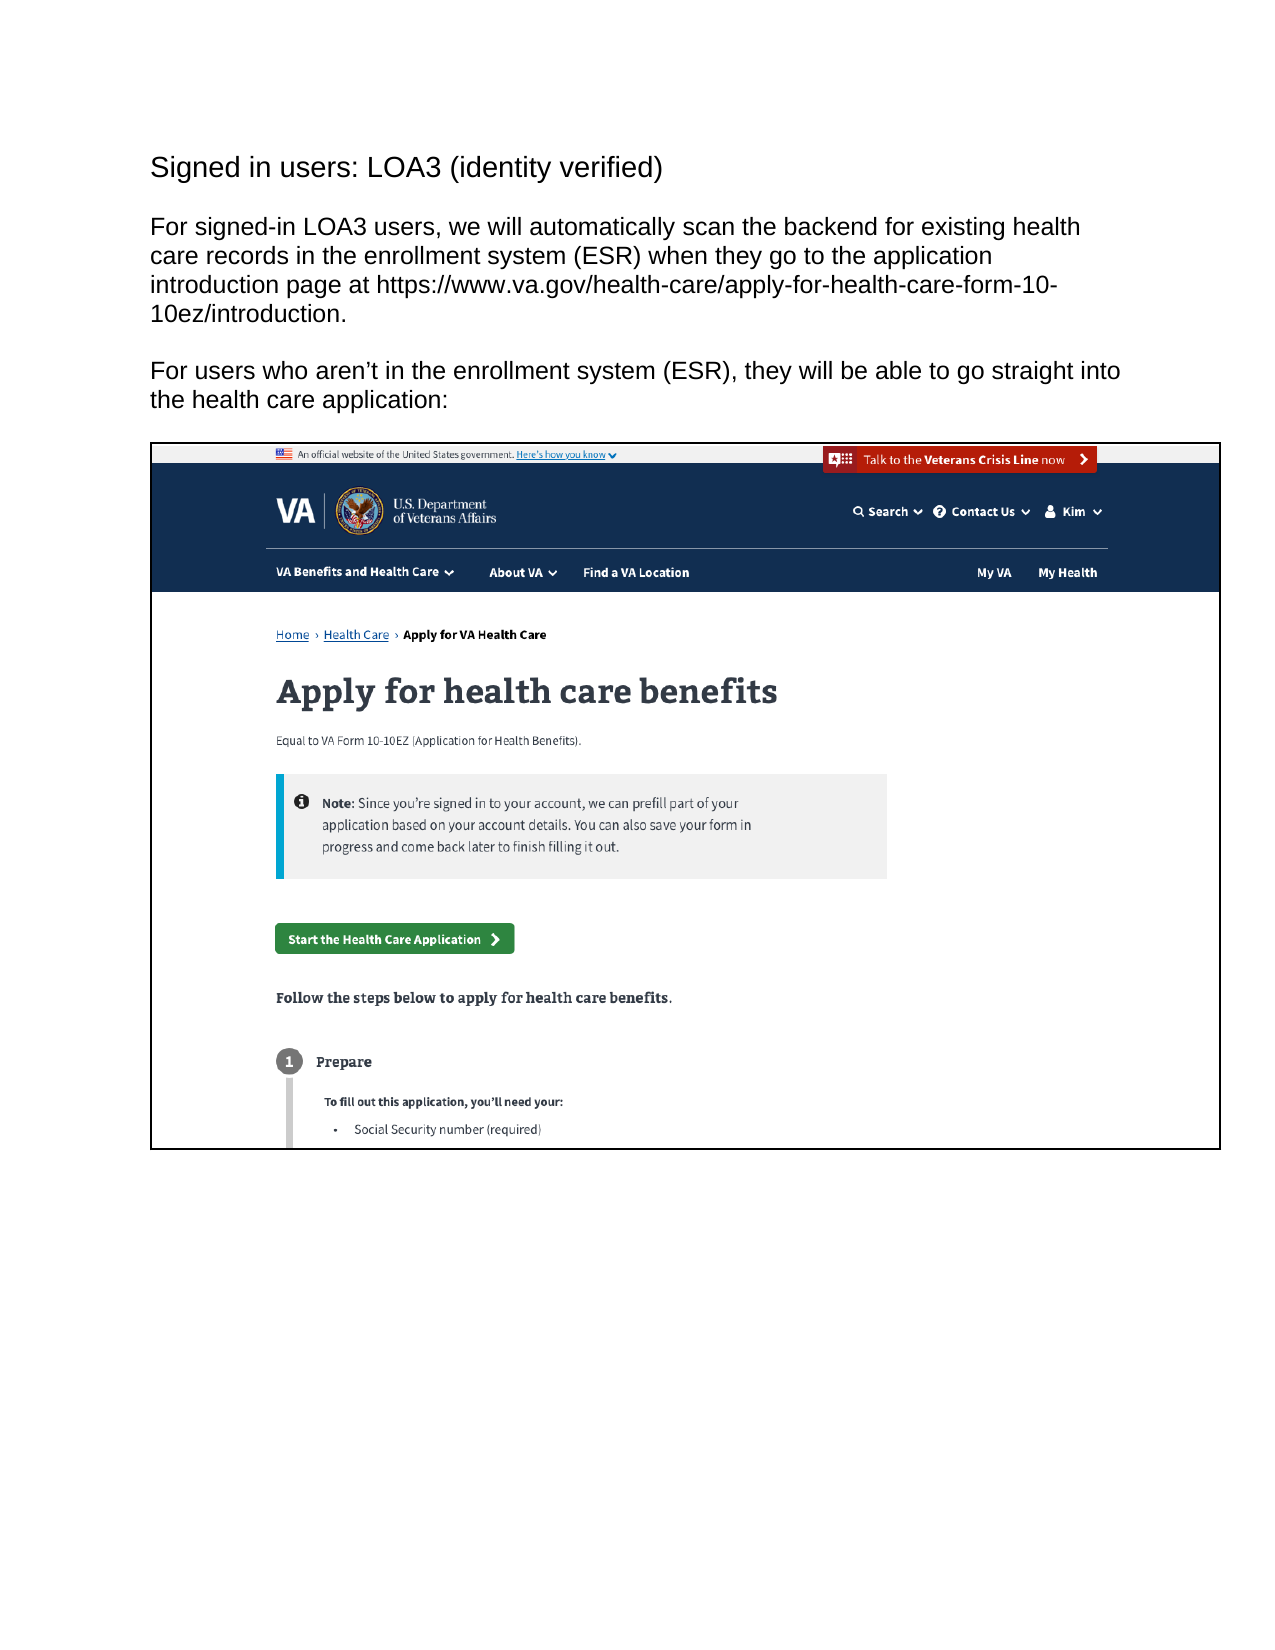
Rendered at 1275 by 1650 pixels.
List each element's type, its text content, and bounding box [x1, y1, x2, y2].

text For users who aren’t in the enrollment system (ESR), they will be able to go straight into the health care application: [150, 356, 1125, 413]
text For signed-in LOA3 users, we will automatically scan the backend for existing health care records in the enrollment system (ESR) when they go to the application introduction page at https://www.va.gov/health-care/apply-for-health-care-form-10-10ez/introduction. [150, 212, 1125, 327]
subtitle Signed in users: LOA3 (identity verified) [150, 150, 891, 183]
picture [152, 444, 1219, 1148]
